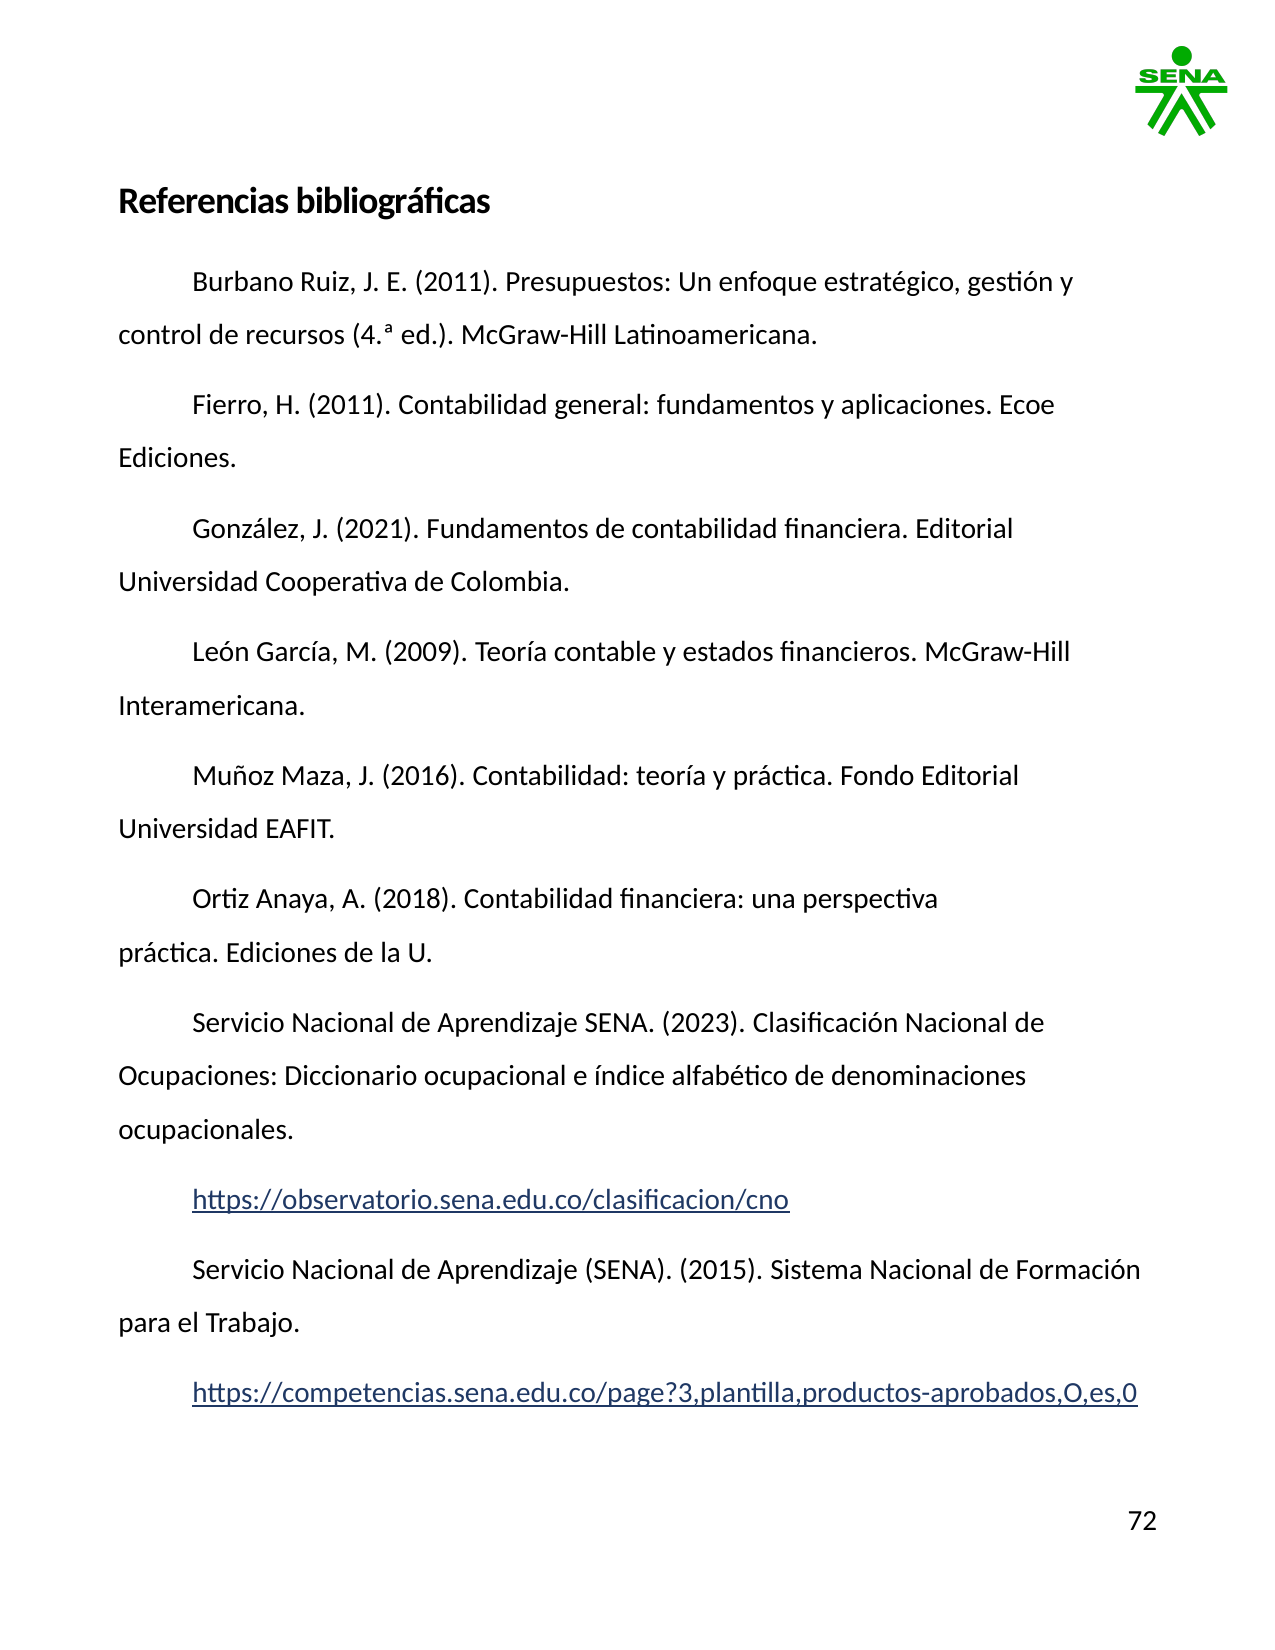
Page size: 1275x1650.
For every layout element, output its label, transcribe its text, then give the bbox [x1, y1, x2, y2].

subtitle Referencias bibliográficas [118, 177, 1157, 223]
text Ortiz Anaya, A. (2018). Contabilidad financiera: una perspectiva práctica. Ediciones de la U. [118, 880, 1157, 969]
text https://competencias.sena.edu.co/page?3,plantilla,productos-aprobados,O,es,0 [118, 1374, 1157, 1410]
text Muñoz Maza, J. (2016). Contabilidad: teoría y práctica. Fondo Editorial Universidad EAFIT. [118, 757, 1157, 846]
text https://observatorio.sena.edu.co/clasificacion/cno [118, 1181, 1157, 1216]
text Fierro, H. (2011). Contabilidad general: fundamentos y aplicaciones. Ecoe Ediciones. [118, 386, 1157, 475]
text González, J. (2021). Fundamentos de contabilidad financiera. Editorial Universidad Cooperativa de Colombia. [118, 510, 1157, 599]
text León García, M. (2009). Teoría contable y estados financieros. McGraw-Hill Interamericana. [118, 633, 1157, 722]
text Burbano Ruiz, J. E. (2011). Presupuestos: Un enfoque estratégico, gestión y control de recursos (4.ª ed.). McGraw-Hill Latinoamericana. [118, 263, 1157, 352]
text Servicio Nacional de Aprendizaje SENA. (2023). Clasificación Nacional de Ocupaciones: Diccionario ocupacional e índice alfabético de denominaciones ocupacionales. [118, 1004, 1157, 1146]
text Servicio Nacional de Aprendizaje (SENA). (2015). Sistema Nacional de Formación para el Trabajo. [118, 1251, 1157, 1340]
picture [1135, 46, 1228, 136]
